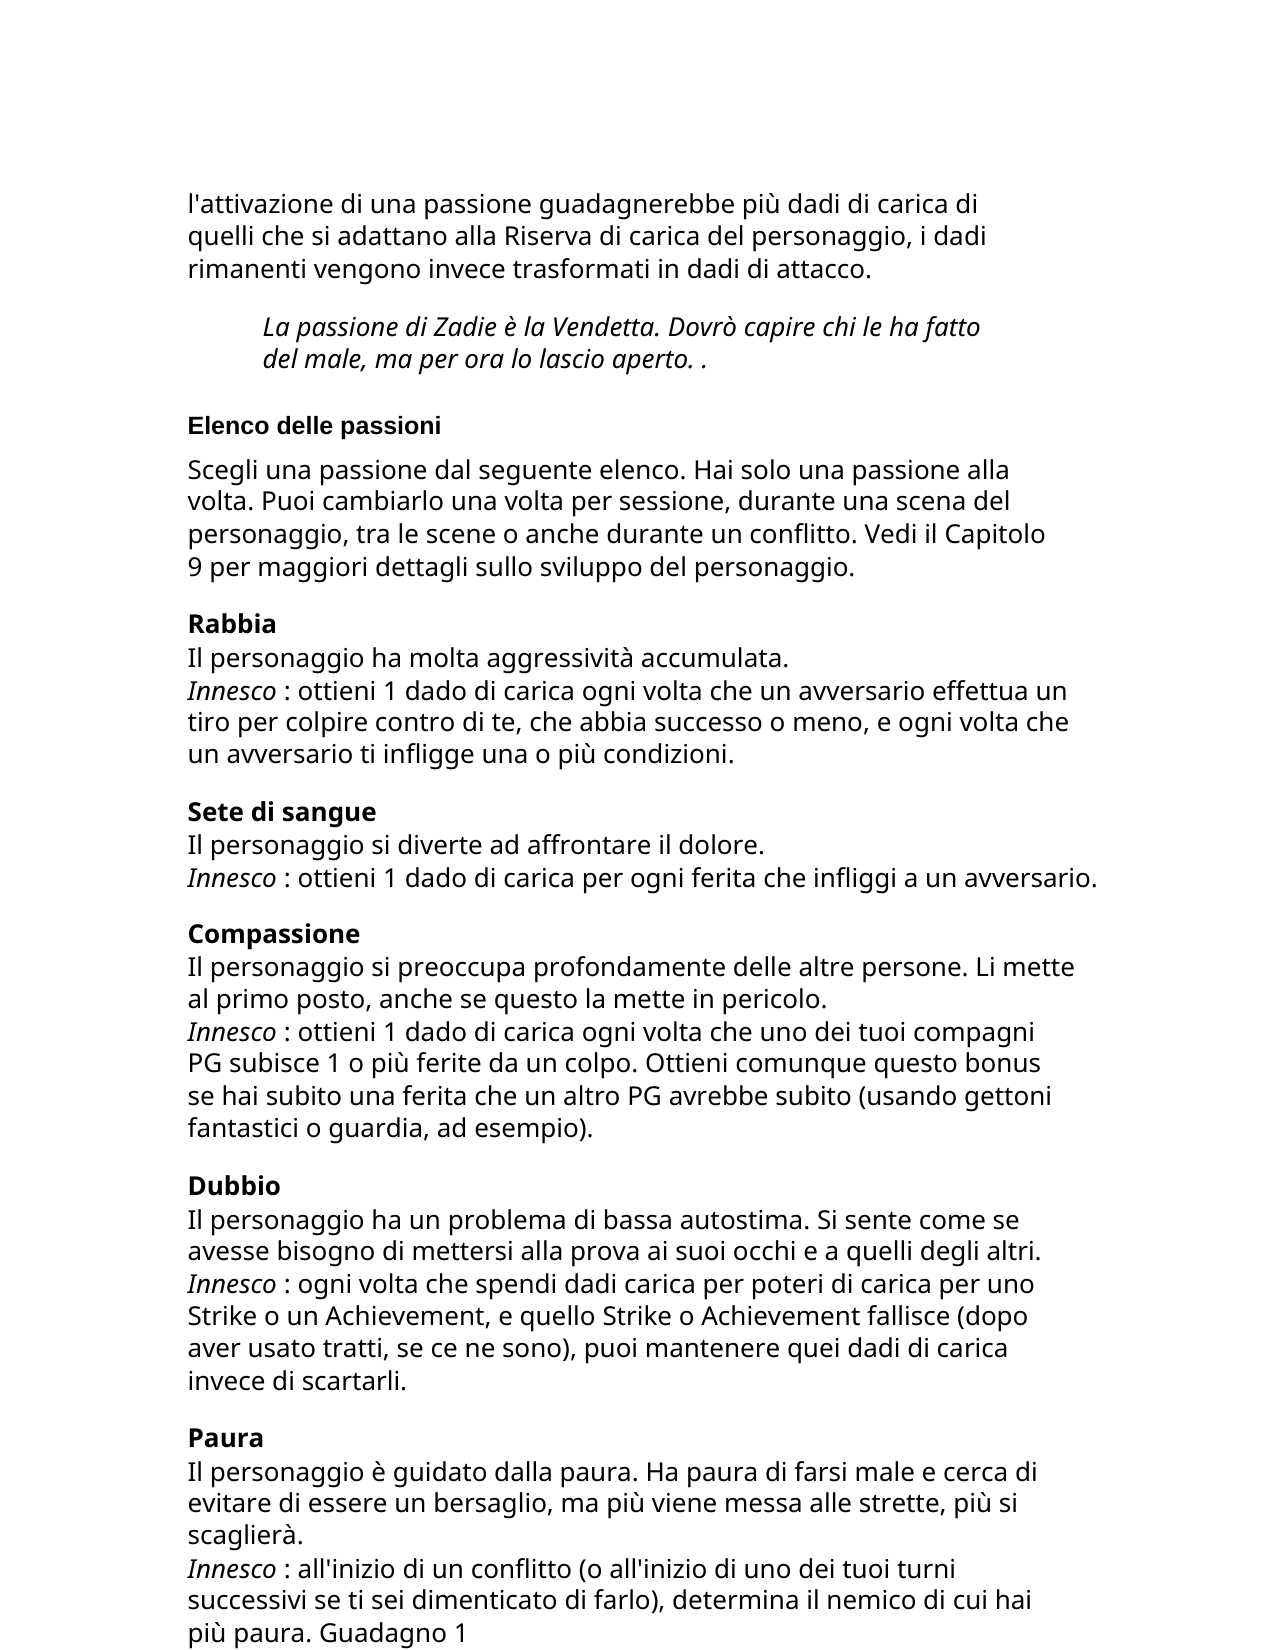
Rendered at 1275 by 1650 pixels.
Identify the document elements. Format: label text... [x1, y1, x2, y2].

text Compassione [187, 916, 1125, 951]
text Rabbia [187, 606, 1125, 642]
text l'attivazione di una passione guadagnerebbe più dadi di carica di quelli che si adattano alla Riserva di carica del personaggio, i dadi rimanenti vengono invece trasformati in dadi di attacco. [187, 186, 1031, 287]
text La passione di Zadie è la Vendetta. Dovrò capire chi le ha fatto del male, ma per ora lo lascio aperto. . [262, 309, 1012, 376]
text Innesco : ogni volta che spendi dadi carica per poteri di carica per uno Strike o un Achievement, e quello Strike o Achievement fallisce (dopo aver usato tratti, se ce ne sono), puoi mantenere quei dadi di carica invece di scartarli. [187, 1268, 1071, 1398]
text Innesco : all'inizio di un conflitto (o all'inizio di uno dei tuoi turni successivi se ti sei dimenticato di farlo), determina il nemico di cui hai più paura. Guadagno 1 [187, 1553, 1073, 1650]
text Innesco : ottieni 1 dado di carica per ogni ferita che infliggi a un avversario. [187, 861, 1125, 893]
text Dubbio [187, 1168, 1125, 1203]
text Paura [187, 1420, 1125, 1455]
text Il personaggio si diverte ad affrontare il dolore. [187, 829, 1125, 861]
text Il personaggio è guidato dalla paura. Ha paura di farsi male e cerca di evitare di essere un bersaglio, ma più viene messa alle strette, più si scaglierà. [187, 1455, 1087, 1552]
text Sete di sangue [187, 793, 1125, 829]
text Innesco : ottieni 1 dado di carica ogni volta che un avversario effettua un tiro per colpire contro di te, che abbia successo o meno, e ogni volta che un avversario ti infligge una o più condizioni. [187, 674, 1077, 771]
text Innesco : ottieni 1 dado di carica ogni volta che uno dei tuoi compagni PG subisce 1 o più ferite da un colpo. Ottieni comunque questo bonus se hai subito una ferita che un altro PG avrebbe subito (usando gettoni fantastici o guardia, ad esempio). [187, 1016, 1067, 1145]
text Scegli una passione dal seguente elenco. Hai solo una passione alla volta. Puoi cambiarlo una volta per sessione, durante una scena del personaggio, tra le scene o anche durante un conflitto. Vedi il Capitolo 9 per maggiori dettagli sullo sviluppo del personaggio. [187, 453, 1058, 584]
text Il personaggio si preoccupa profondamente delle altre persone. Li mette al primo posto, anche se questo la mette in pericolo. [187, 951, 1087, 1016]
text Il personaggio ha un problema di bassa autostima. Si sente come se avesse bisogno di mettersi alla prova ai suoi occhi e a quelli degli altri. [187, 1203, 1087, 1268]
text Elenco delle passioni [187, 411, 1125, 440]
text Il personaggio ha molta aggressività accumulata. [187, 642, 1125, 674]
